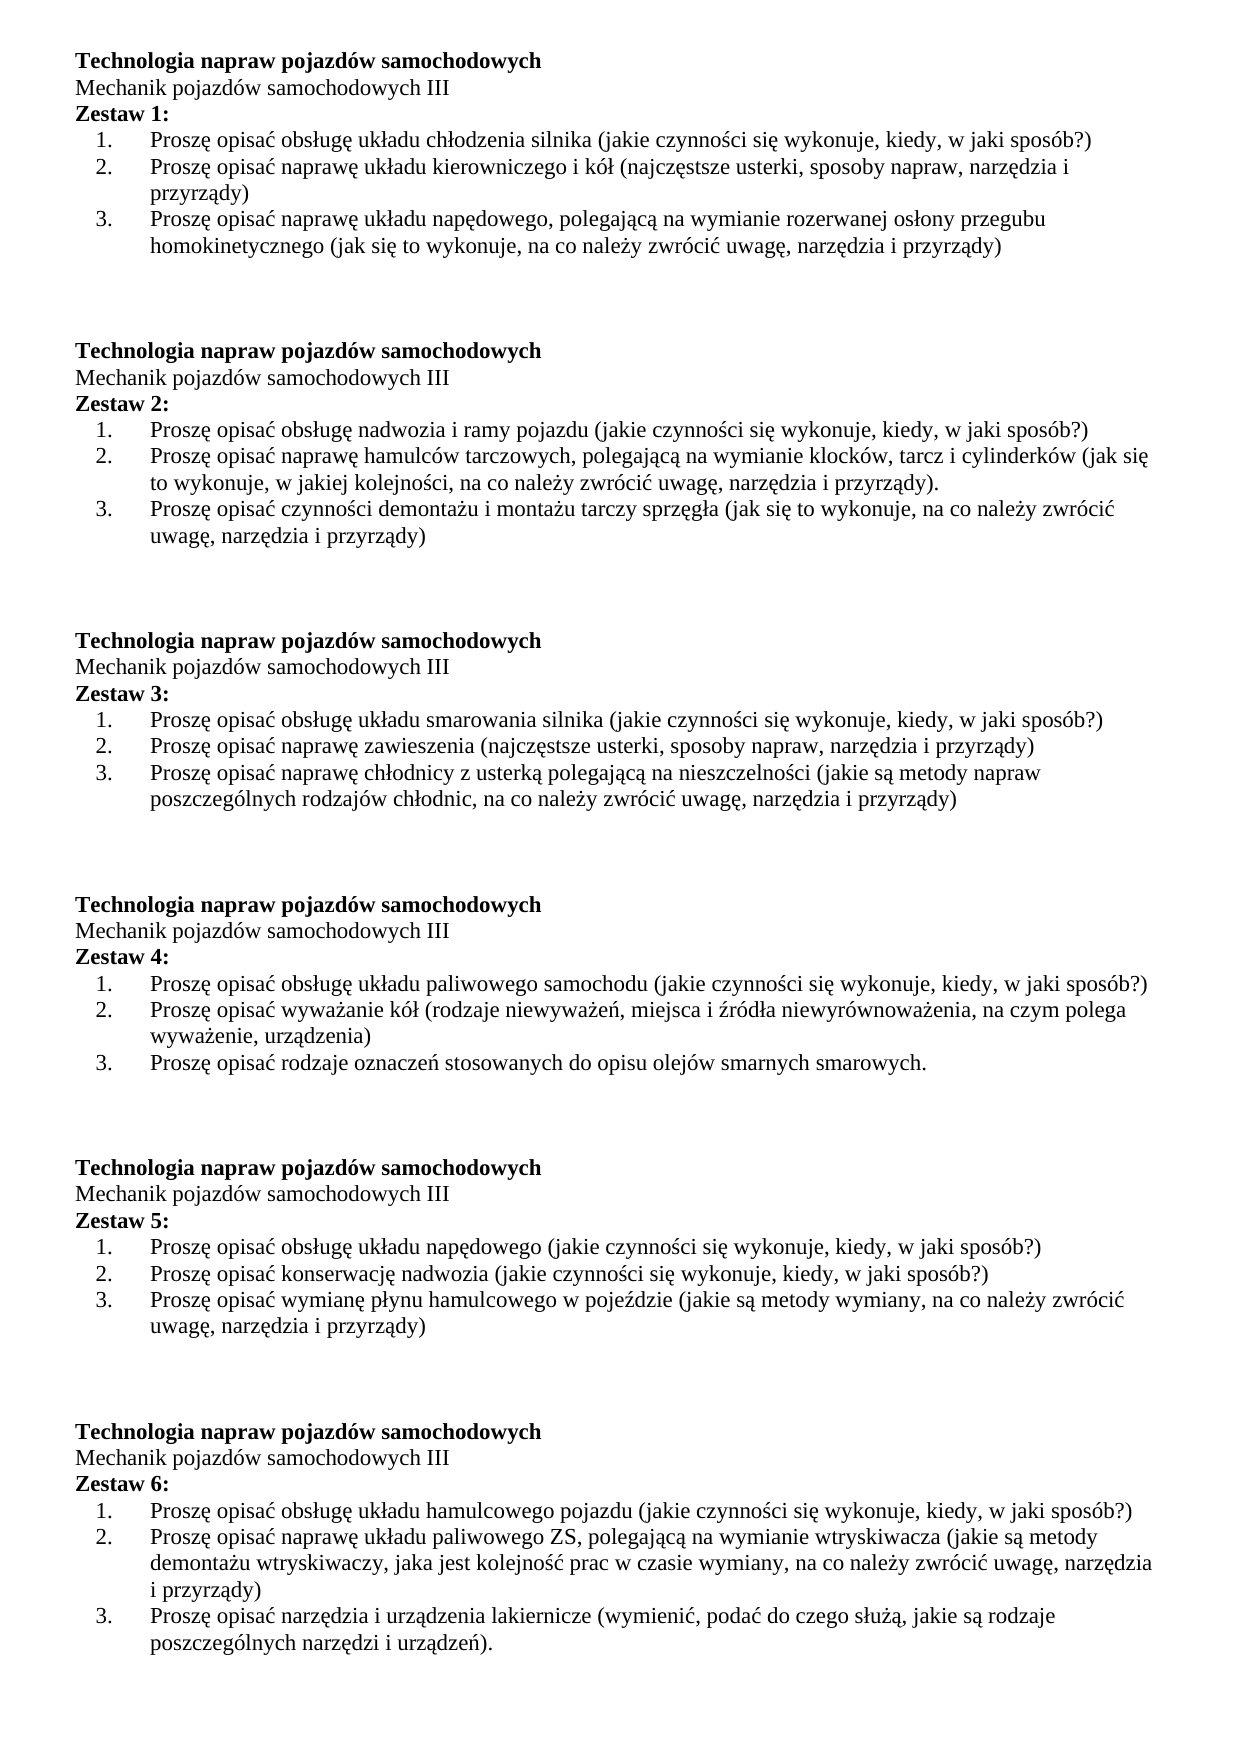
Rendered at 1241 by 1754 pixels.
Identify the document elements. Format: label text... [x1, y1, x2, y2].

text Technologia napraw pojazdów samochodowych [75, 627, 1165, 653]
text Technologia napraw pojazdów samochodowych [75, 891, 1165, 917]
list Proszę opisać obsługę układu hamulcowego pojazdu (jakie czynności się wykonuje, kiedy, w jaki sposób?) [112, 1497, 1165, 1523]
text Mechanik pojazdów samochodowych III [75, 1444, 1165, 1470]
list Proszę opisać naprawę układu napędowego, polegającą na wymianie rozerwanej osłony przegubu homokinetycznego (jak się to wykonuje, na co należy zwrócić uwagę, narzędzia i przyrządy) [112, 205, 1165, 258]
list Proszę opisać wyważanie kół (rodzaje niewyważeń, miejsca i źródła niewyrównoważenia, na czym polega wyważenie, urządzenia) [112, 996, 1165, 1049]
text Zestaw 6: [75, 1470, 1165, 1497]
list Proszę opisać obsługę układu smarowania silnika (jakie czynności się wykonuje, kiedy, w jaki sposób?) [112, 706, 1165, 732]
text Mechanik pojazdów samochodowych III [75, 917, 1165, 943]
list Proszę opisać wymianę płynu hamulcowego w pojeździe (jakie są metody wymiany, na co należy zwrócić uwagę, narzędzia i przyrządy) [112, 1286, 1165, 1339]
list Proszę opisać naprawę układu paliwowego ZS, polegającą na wymianie wtryskiwacza (jakie są metody demontażu wtryskiwaczy, jaka jest kolejność prac w czasie wymiany, na co należy zwrócić uwagę, narzędzia i przyrządy) [112, 1523, 1165, 1602]
text Zestaw 5: [75, 1207, 1165, 1233]
list Proszę opisać rodzaje oznaczeń stosowanych do opisu olejów smarnych smarowych. [112, 1049, 1165, 1075]
list Proszę opisać obsługę nadwozia i ramy pojazdu (jakie czynności się wykonuje, kiedy, w jaki sposób?) [112, 416, 1165, 443]
text Zestaw 4: [75, 943, 1165, 970]
list Proszę opisać naprawę zawieszenia (najczęstsze usterki, sposoby napraw, narzędzia i przyrządy) [112, 732, 1165, 759]
text Technologia napraw pojazdów samochodowych [75, 47, 1165, 74]
text Technologia napraw pojazdów samochodowych [75, 1418, 1165, 1444]
text Zestaw 3: [75, 680, 1165, 706]
list Proszę opisać narzędzia i urządzenia lakiernicze (wymienić, podać do czego służą, jakie są rodzaje poszczególnych narzędzi i urządzeń). [112, 1602, 1165, 1655]
list Proszę opisać obsługę układu chłodzenia silnika (jakie czynności się wykonuje, kiedy, w jaki sposób?) [112, 126, 1165, 153]
text Mechanik pojazdów samochodowych III [75, 1181, 1165, 1207]
text Zestaw 1: [75, 100, 1165, 126]
text Technologia napraw pojazdów samochodowych [75, 1154, 1165, 1181]
list Proszę opisać naprawę chłodnicy z usterką polegającą na nieszczelności (jakie są metody napraw poszczególnych rodzajów chłodnic, na co należy zwrócić uwagę, narzędzia i przyrządy) [112, 759, 1165, 812]
list Proszę opisać czynności demontażu i montażu tarczy sprzęgła (jak się to wykonuje, na co należy zwrócić uwagę, narzędzia i przyrządy) [112, 495, 1165, 548]
text Mechanik pojazdów samochodowych III [75, 363, 1165, 390]
text Zestaw 2: [75, 390, 1165, 416]
list Proszę opisać konserwację nadwozia (jakie czynności się wykonuje, kiedy, w jaki sposób?) [112, 1259, 1165, 1286]
text Mechanik pojazdów samochodowych III [75, 653, 1165, 680]
list Proszę opisać obsługę układu napędowego (jakie czynności się wykonuje, kiedy, w jaki sposób?) [112, 1233, 1165, 1259]
list Proszę opisać naprawę układu kierowniczego i kół (najczęstsze usterki, sposoby napraw, narzędzia i przyrządy) [112, 153, 1165, 205]
list Proszę opisać naprawę hamulców tarczowych, polegającą na wymianie klocków, tarcz i cylinderków (jak się to wykonuje, w jakiej kolejności, na co należy zwrócić uwagę, narzędzia i przyrządy). [112, 443, 1165, 495]
list Proszę opisać obsługę układu paliwowego samochodu (jakie czynności się wykonuje, kiedy, w jaki sposób?) [112, 970, 1165, 996]
text Technologia napraw pojazdów samochodowych [75, 337, 1165, 363]
text Mechanik pojazdów samochodowych III [75, 74, 1165, 100]
